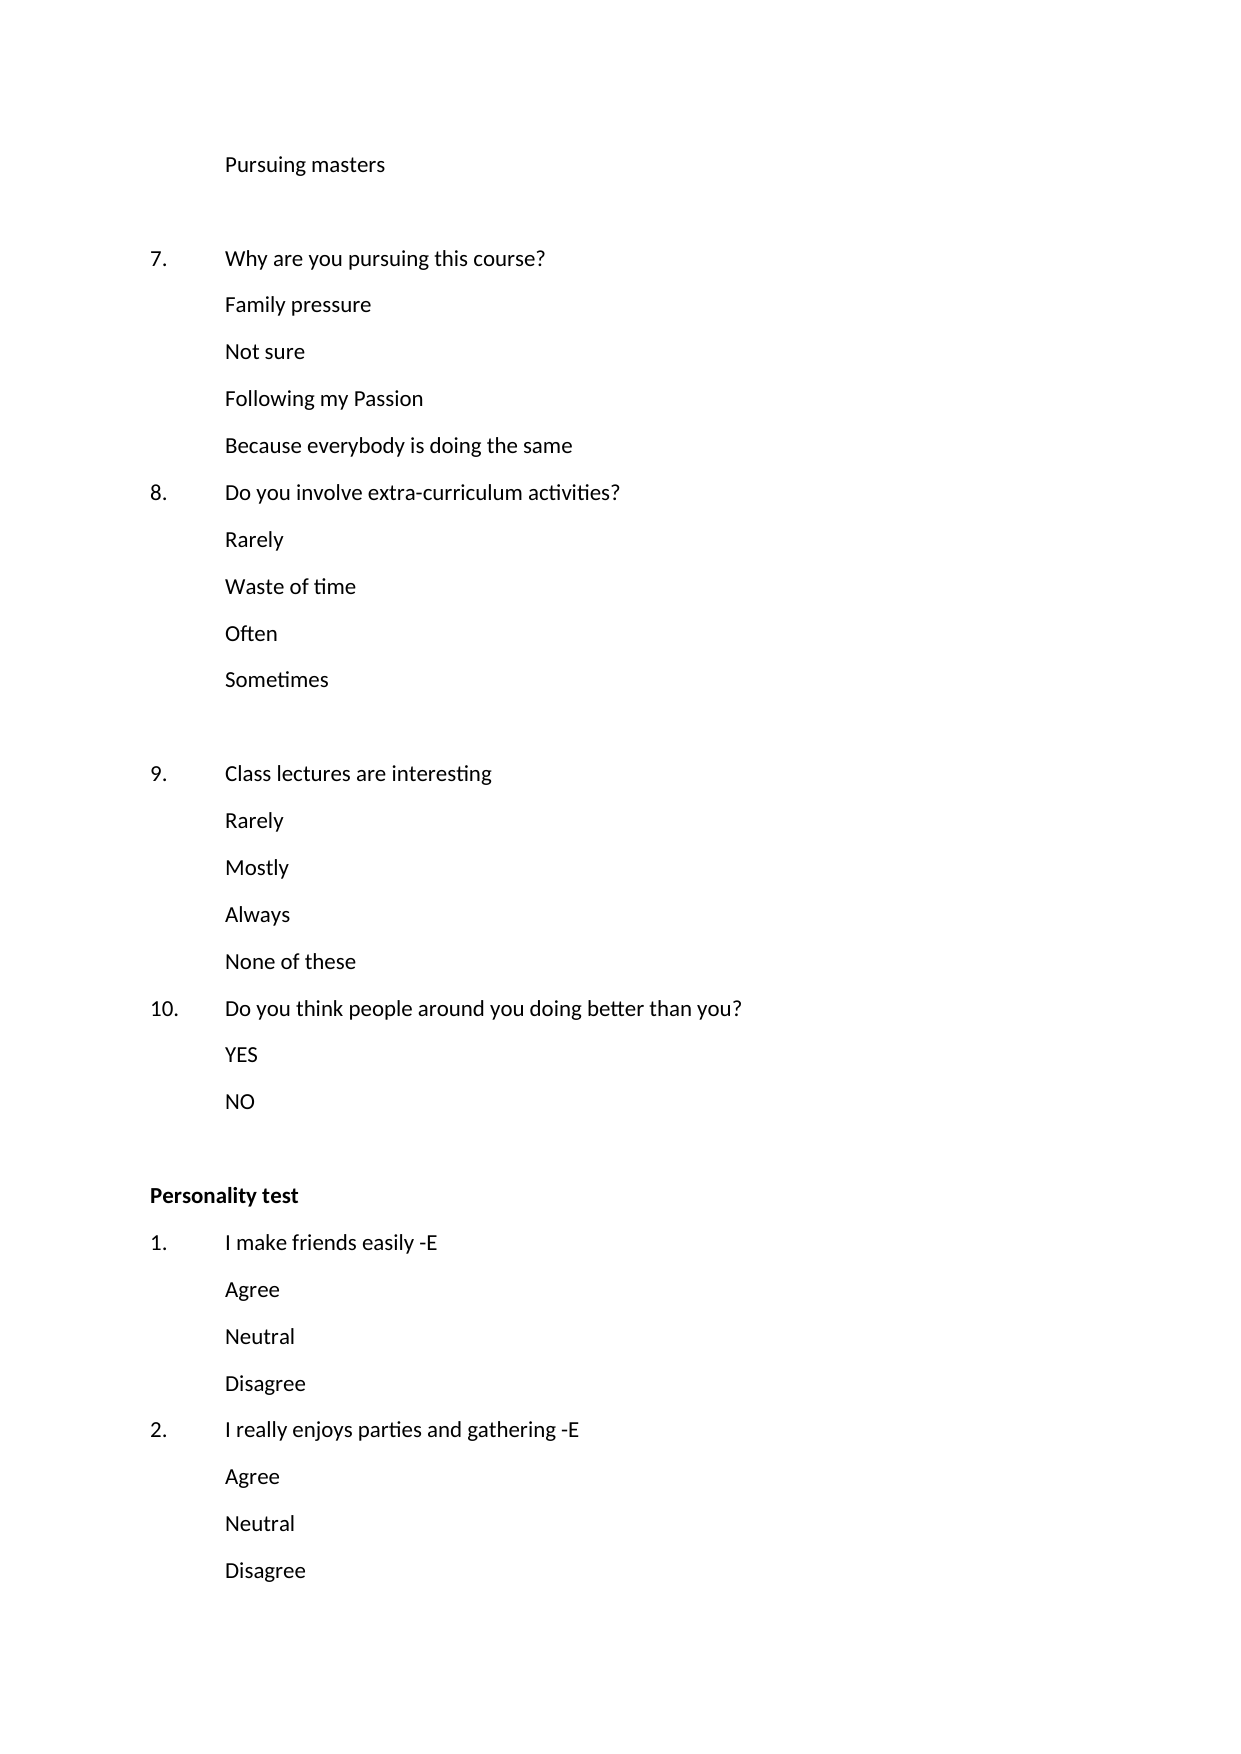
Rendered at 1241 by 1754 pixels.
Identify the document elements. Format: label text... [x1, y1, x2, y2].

text 9. Class lectures are interesting [150, 759, 1090, 787]
text Neutral [150, 1322, 1090, 1350]
text Pursuing masters [150, 150, 1090, 178]
text 2. I really enjoys parties and gathering -E [150, 1416, 1090, 1444]
text Agree [150, 1462, 1090, 1491]
text Always [150, 900, 1090, 928]
text None of these [150, 947, 1090, 975]
text Rarely [150, 806, 1090, 834]
text Not sure [150, 337, 1090, 366]
text Mostly [150, 853, 1090, 881]
text NO [150, 1087, 1090, 1116]
text Disagree [150, 1369, 1090, 1397]
text Because everybody is doing the same [150, 431, 1090, 459]
text Personality test [150, 1181, 1090, 1209]
text Disagree [150, 1556, 1090, 1584]
text Often [150, 619, 1090, 647]
text Waste of time [150, 572, 1090, 600]
text 7. Why are you pursuing this course? [150, 244, 1090, 272]
text YES [150, 1041, 1090, 1069]
text Sometimes [150, 666, 1090, 694]
text 1. I make friends easily -E [150, 1228, 1090, 1256]
text Rarely [150, 525, 1090, 553]
text 10. Do you think people around you doing better than you? [150, 994, 1090, 1022]
text 8. Do you involve extra-curriculum activities? [150, 478, 1090, 506]
text Following my Passion [150, 384, 1090, 412]
text Agree [150, 1275, 1090, 1303]
text Neutral [150, 1509, 1090, 1537]
text Family pressure [150, 291, 1090, 319]
